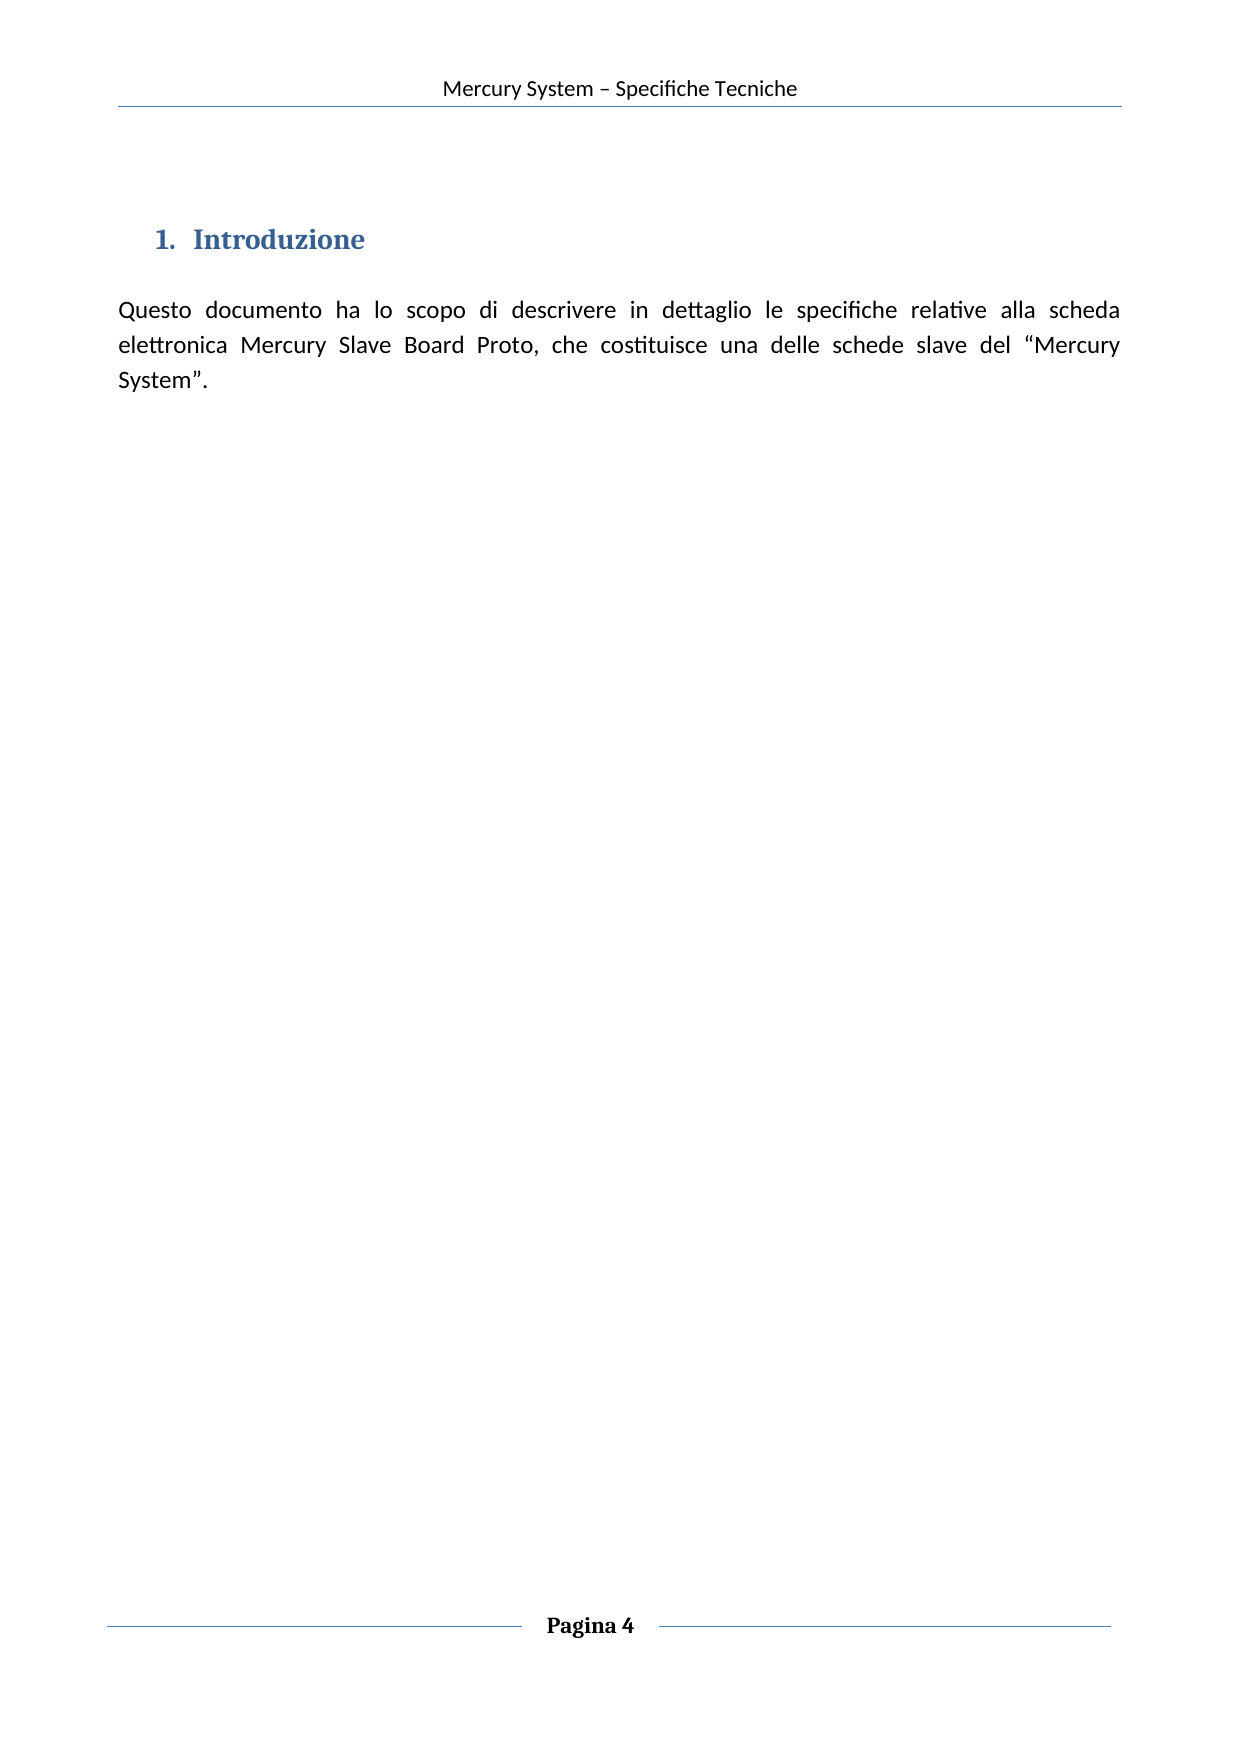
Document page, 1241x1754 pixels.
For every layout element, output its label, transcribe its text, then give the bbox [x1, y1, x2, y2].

subtitle Introduzione [156, 223, 1122, 257]
text Questo documento ha lo scopo di descrivere in dettaglio le specifiche relative alla scheda elettronica Mercury Slave Board Proto, che costituisce una delle schede slave del “Mercury System”. [118, 294, 1122, 394]
